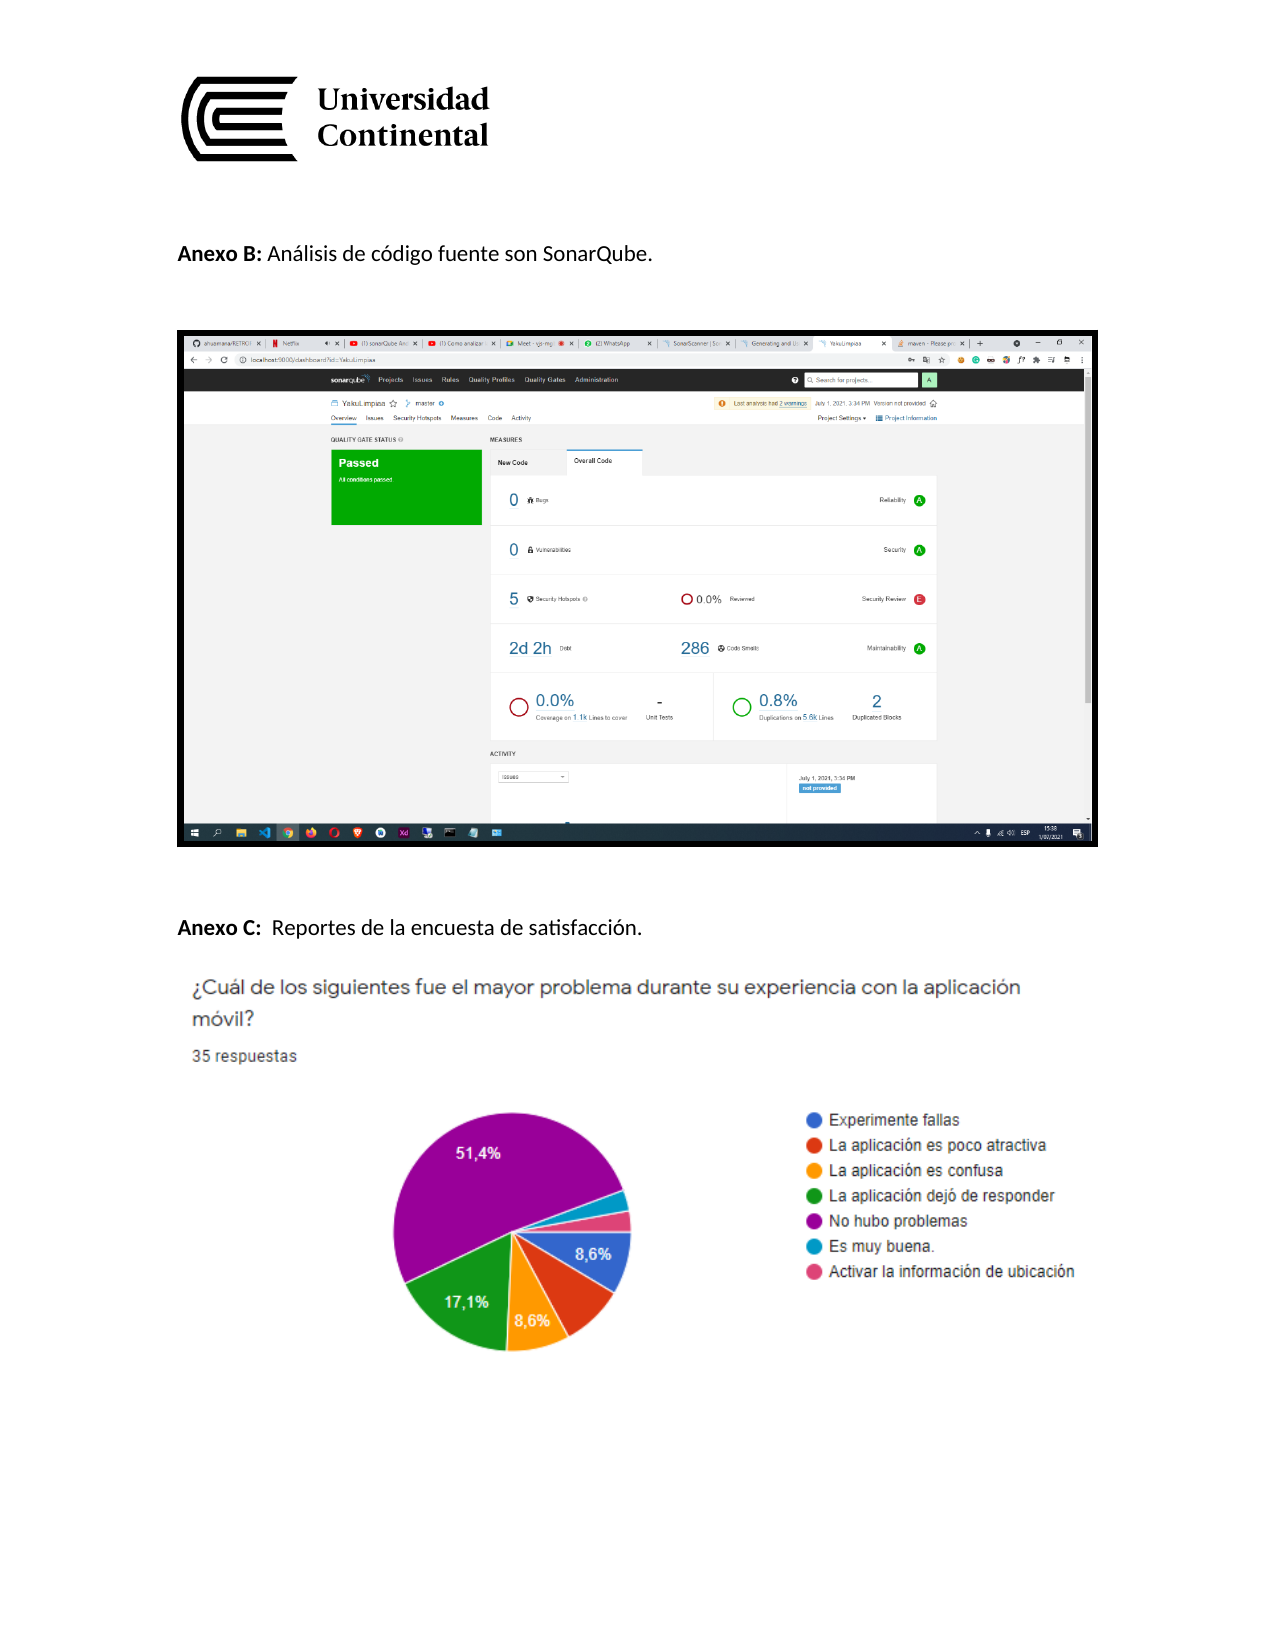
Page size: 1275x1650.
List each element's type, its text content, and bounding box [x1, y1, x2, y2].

text Anexo B: Análisis de código fuente son SonarQube. [177, 239, 1098, 267]
picture [184, 336, 1092, 841]
text Anexo C: Reportes de la encuesta de satisfacción. [177, 913, 1098, 941]
picture [177, 962, 1098, 1373]
picture [177, 73, 493, 164]
